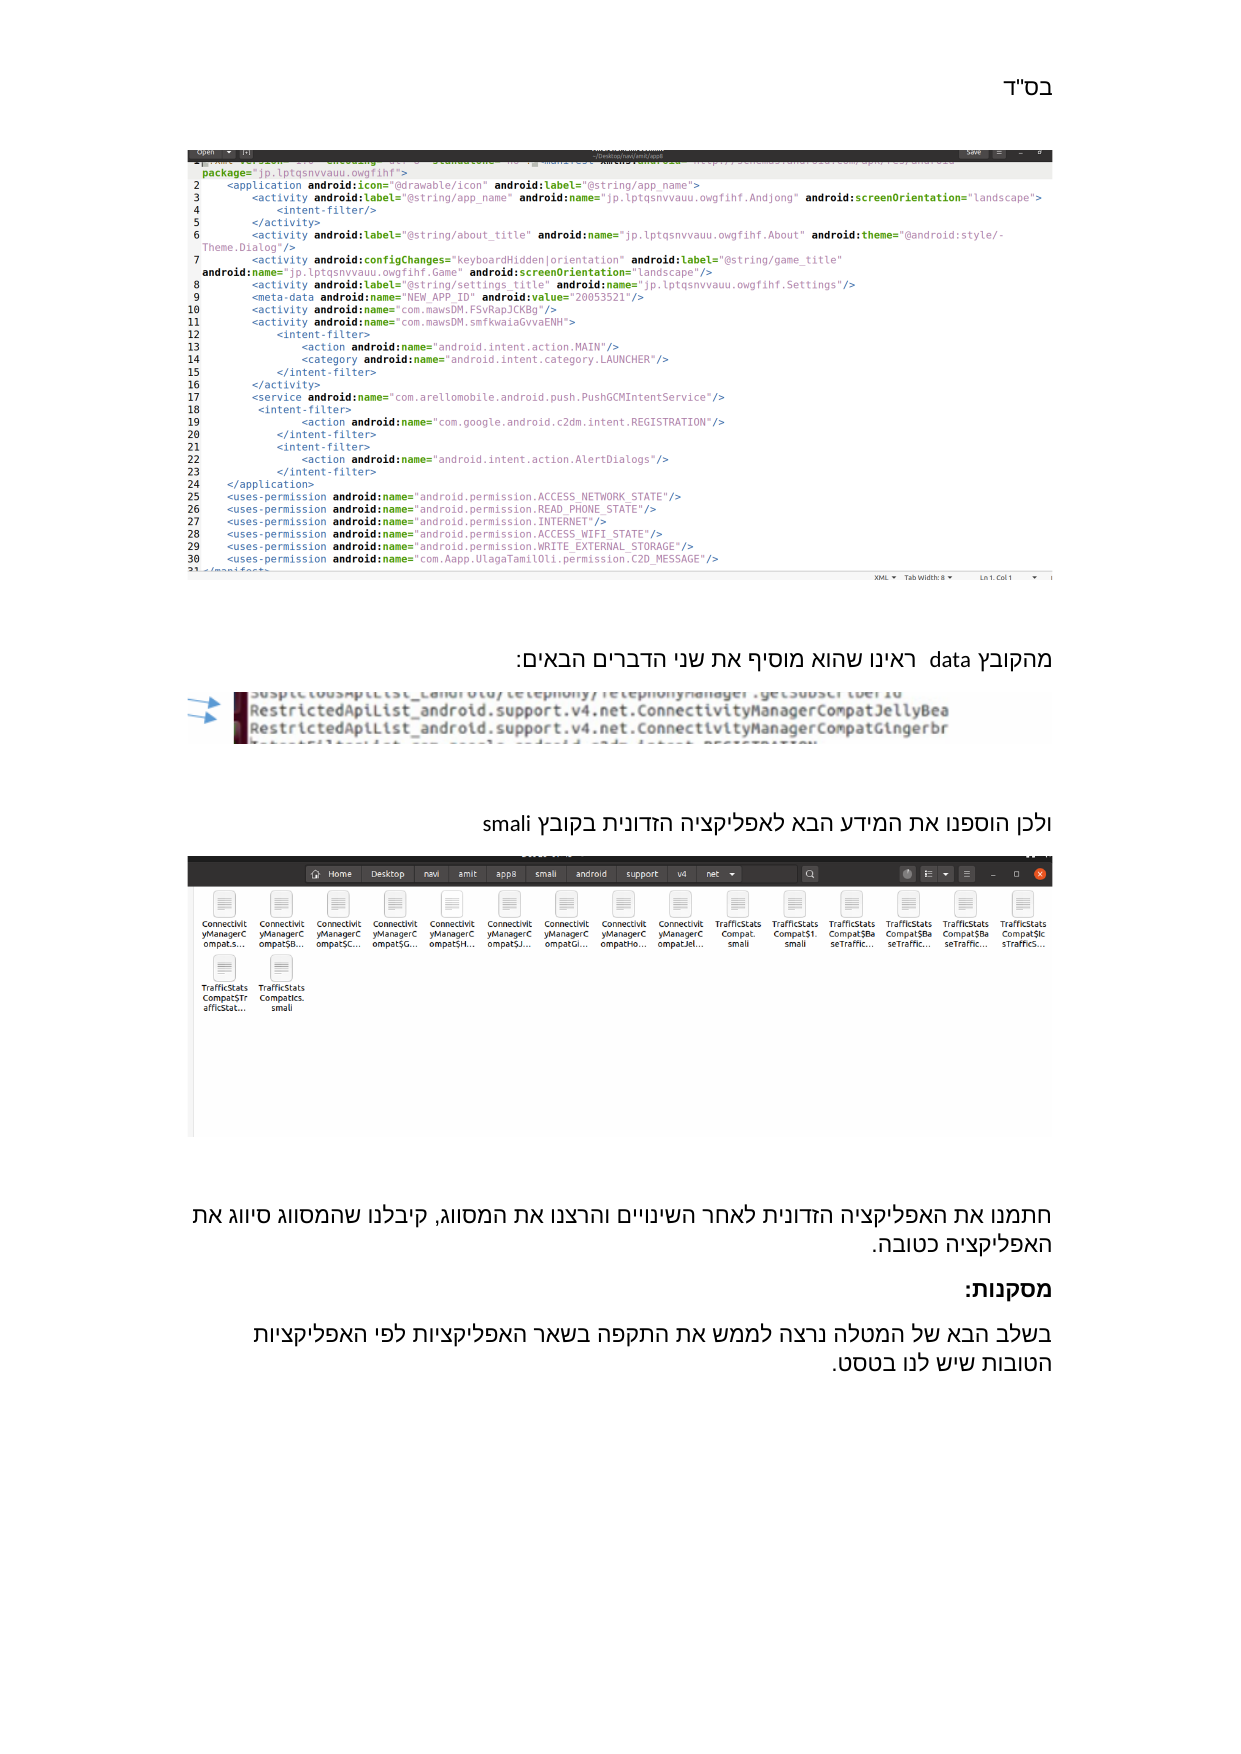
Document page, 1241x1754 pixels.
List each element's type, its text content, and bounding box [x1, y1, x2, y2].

text ולכן הוספנו את המידע הבא לאפליקציה הזדונית בקובץ smali [187, 809, 1053, 837]
picture [187, 692, 1053, 744]
picture [187, 856, 1053, 1137]
text מסקנות: [187, 1276, 1053, 1302]
text מהקובץ data ראינו שהוא מוסיף את שני הדברים הבאים: [187, 645, 1053, 673]
text בשלב הבא של המטלה נרצה לממש את התקפה בשאר האפליקציות לפי האפליקציות הטובות שיש לנו בטסט. [187, 1321, 1053, 1376]
picture [187, 150, 1053, 580]
text חתמנו את האפליקציה הזדונית לאחר השינויים והרצנו את המסווג, קיבלנו שהמסווג סיווג את האפליקציה כטובה. [187, 1202, 1053, 1257]
